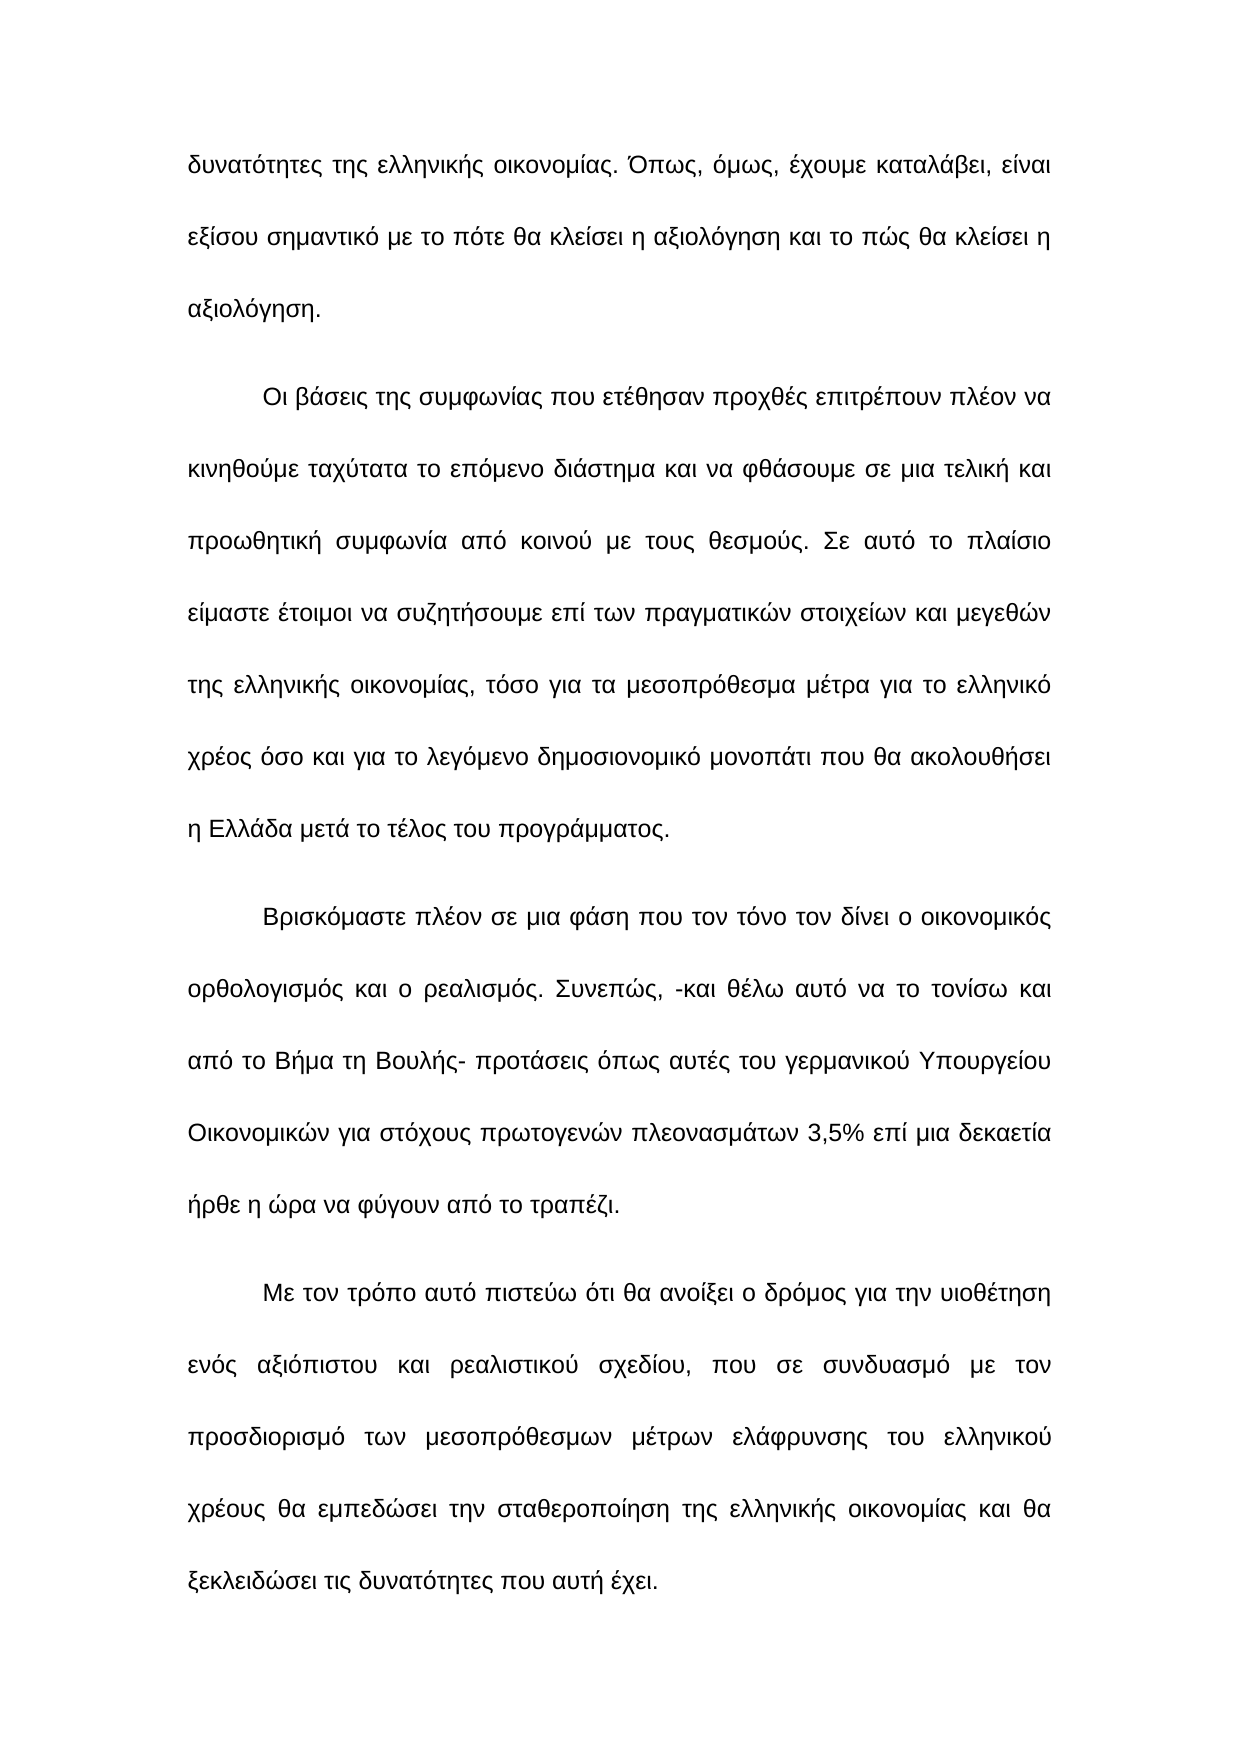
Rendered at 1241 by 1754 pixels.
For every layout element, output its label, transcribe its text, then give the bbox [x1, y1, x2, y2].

text Με τον τρόπο αυτό πιστεύω ότι θα ανοίξει ο δρόμος για την υιοθέτηση ενός αξιόπιστου και ρεαλιστικού σχεδίου, που σε συνδυασμό με τον προσδιορισμό των μεσοπρόθεσμων μέτρων ελάφρυνσης του ελληνικού χρέους θα εμπεδώσει την σταθεροποίηση της ελληνικής οικονομίας και θα ξεκλειδώσει τις δυνατότητες που αυτή έχει. [187, 1278, 1053, 1594]
text Βρισκόμαστε πλέον σε μια φάση που τον τόνο τον δίνει ο οικονομικός ορθολογισμός και ο ρεαλισμός. Συνεπώς, -και θέλω αυτό να το τονίσω και από το Βήμα τη Βουλής- προτάσεις όπως αυτές του γερμανικού Υπουργείου Οικονομικών για στόχους πρωτογενών πλεονασμάτων 3,5% επί μια δεκαετία ήρθε η ώρα να φύγουν από το τραπέζι. [187, 902, 1053, 1218]
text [187, 150, 1053, 322]
text Οι βάσεις της συμφωνίας που ετέθησαν προχθές επιτρέπουν πλέον να κινηθούμε ταχύτατα το επόμενο διάστημα και να φθάσουμε σε μια τελική και προωθητική συμφωνία από κοινού με τους θεσμούς. Σε αυτό το πλαίσιο είμαστε έτοιμοι να συζητήσουμε επί των πραγματικών στοιχείων και μεγεθών της ελληνικής οικονομίας, τόσο για τα μεσοπρόθεσμα μέτρα για το ελληνικό χρέος όσο και για το λεγόμενο δημοσιονομικό μονοπάτι που θα ακολουθήσει η Ελλάδα μετά το τέλος του προγράμματος. [187, 382, 1053, 842]
